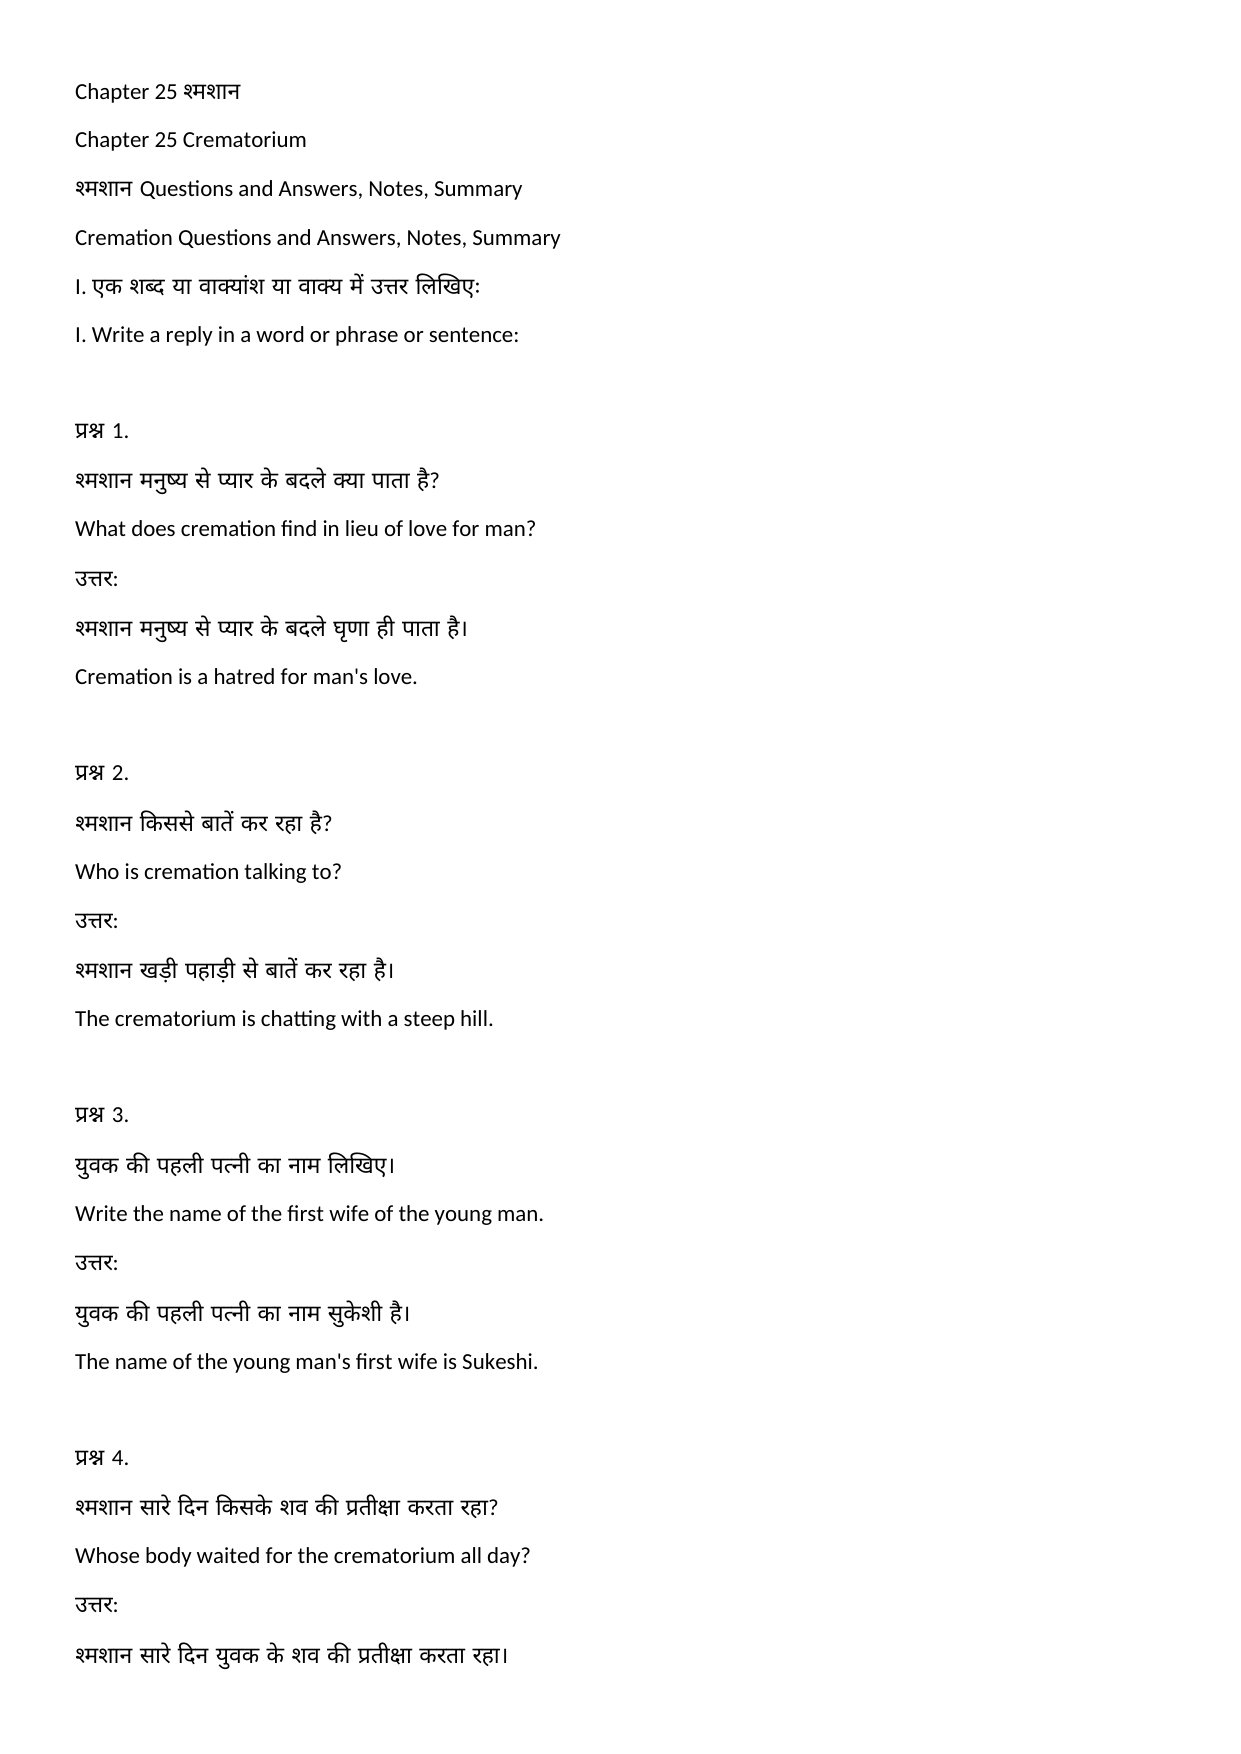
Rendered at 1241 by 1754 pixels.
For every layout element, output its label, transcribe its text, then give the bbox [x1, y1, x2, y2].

text प्रश्न 1. [75, 414, 1165, 445]
text उत्तर: [75, 1246, 1165, 1277]
text उत्तर: [75, 904, 1165, 935]
text प्रश्न 2. [75, 756, 1165, 787]
text युवक की पहली पत्नी का नाम सुकेशी है। [75, 1296, 1165, 1328]
text Cremation is a hatred for man's love. [75, 662, 1165, 690]
text Write the name of the first wife of the young man. [75, 1199, 1165, 1227]
text Cremation Questions and Answers, Notes, Summary [75, 223, 1165, 251]
text The crematorium is chatting with a steep hill. [75, 1004, 1165, 1033]
text Chapter 25 श्मशान [75, 75, 1165, 106]
text श्मशान खड़ी पहाड़ी से बातें कर रहा है। [75, 954, 1165, 985]
text प्रश्न 3. [75, 1098, 1165, 1129]
text Who is cremation talking to? [75, 857, 1165, 885]
text I. Write a reply in a word or phrase or sentence: [75, 320, 1165, 348]
text श्मशान किससे बातें कर रहा है? [75, 806, 1165, 838]
text श्मशान मनुष्य से प्यार के बदले क्या पाता है? [75, 464, 1165, 495]
text What does cremation find in lieu of love for man? [75, 514, 1165, 543]
text उत्तर: [75, 1588, 1165, 1619]
text The name of the young man's first wife is Sukeshi. [75, 1347, 1165, 1375]
text युवक की पहली पत्नी का नाम लिखिए। [75, 1149, 1165, 1180]
text श्मशान Questions and Answers, Notes, Summary [75, 172, 1165, 203]
text श्मशान मनुष्य से प्यार के बदले घृणा ही पाता है। [75, 612, 1165, 643]
text श्मशान सारे दिन किसके शव की प्रतीक्षा करता रहा? [75, 1491, 1165, 1522]
text Whose body waited for the crematorium all day? [75, 1541, 1165, 1569]
text Chapter 25 Crematorium [75, 125, 1165, 153]
text प्रश्न 4. [75, 1441, 1165, 1472]
text उत्तर: [75, 561, 1165, 593]
text श्मशान सारे दिन युवक के शव की प्रतीक्षा करता रहा। [75, 1639, 1165, 1670]
text I. एक शब्द या वाक्यांश या वाक्य में उत्तर लिखिएः [75, 269, 1165, 301]
